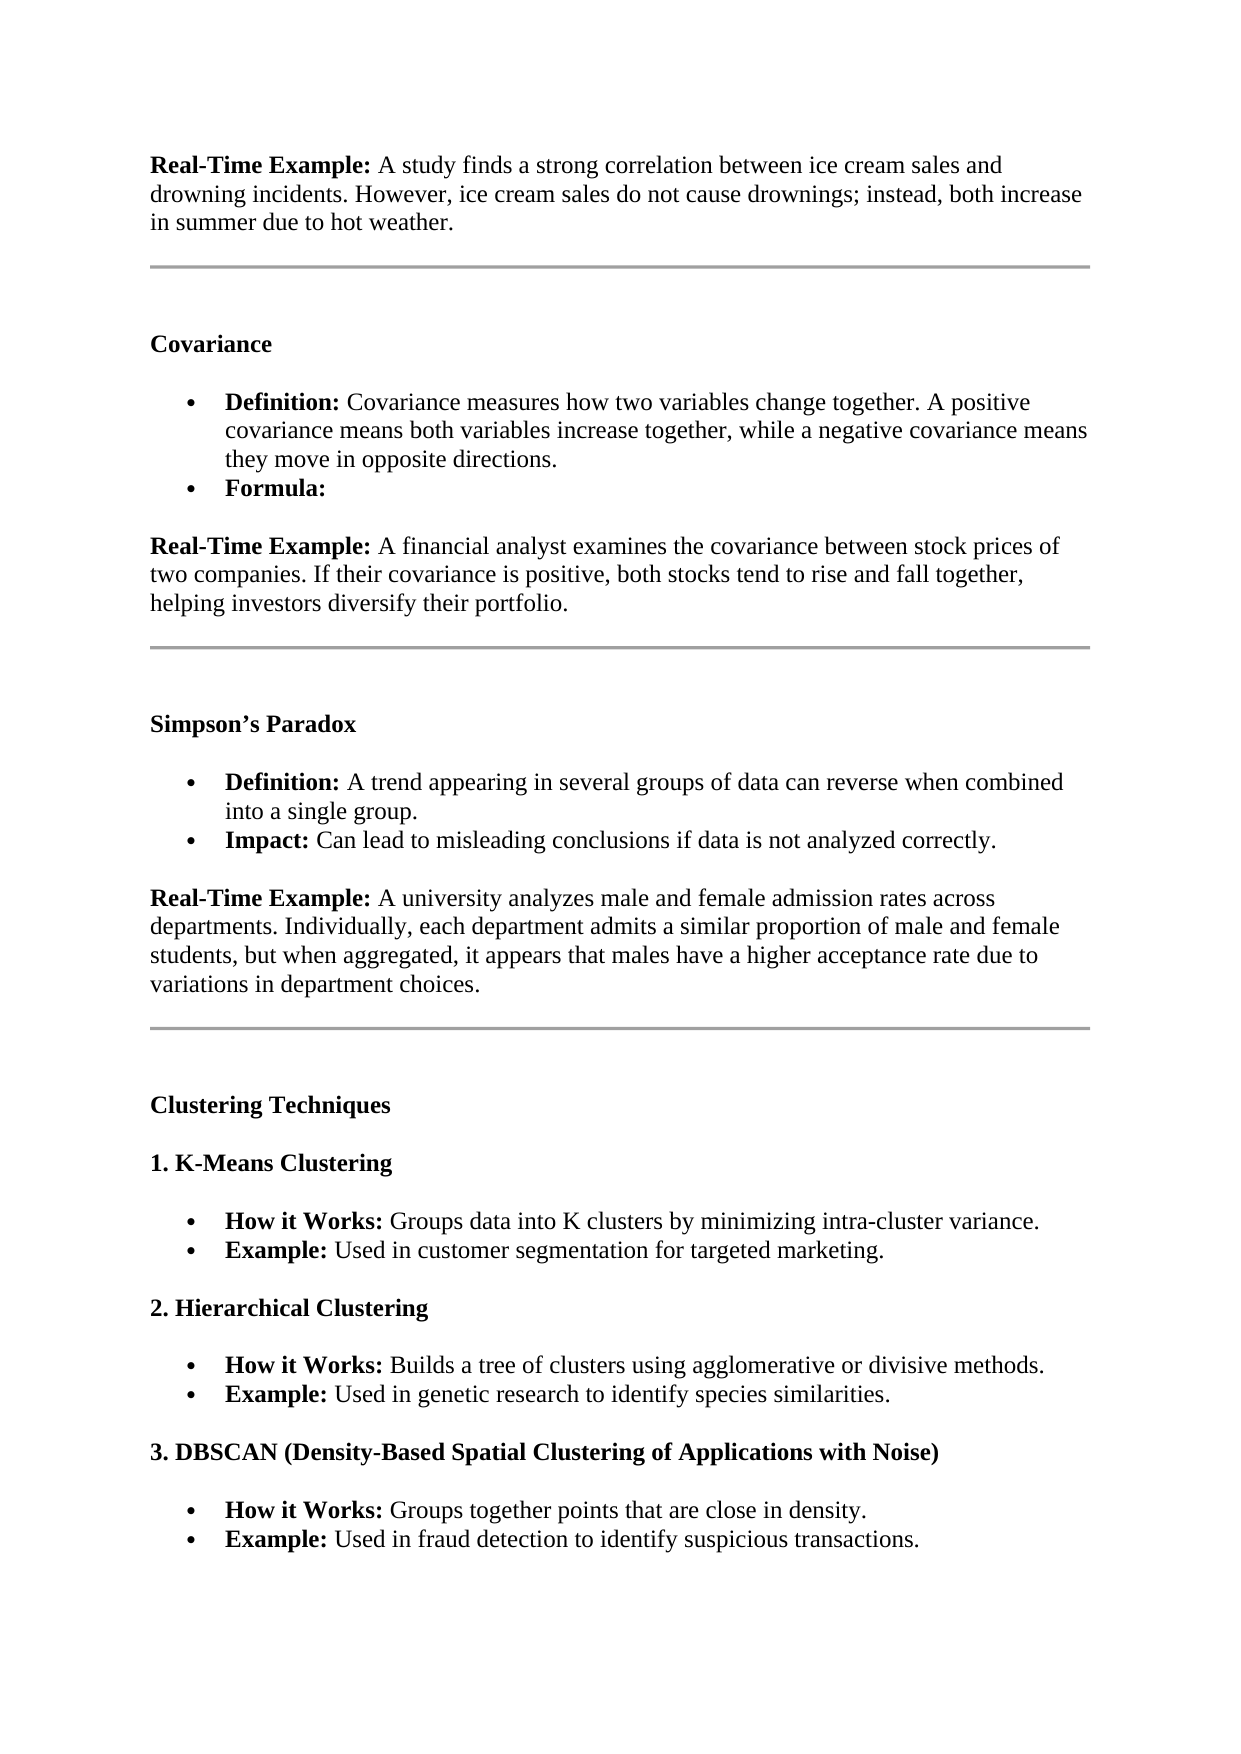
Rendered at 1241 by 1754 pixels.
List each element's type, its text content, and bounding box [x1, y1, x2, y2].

text Real-Time Example: A study finds a strong correlation between ice cream sales and drowning incidents. However, ice cream sales do not cause drownings; instead, both increase in summer due to hot weather. [150, 150, 1090, 236]
text Real-Time Example: A financial analyst examines the covariance between stock prices of two companies. If their covariance is positive, both stocks tend to rise and fall together, helping investors diversify their portfolio. [150, 531, 1090, 617]
list How it Works: Groups data into K clusters by minimizing intra-cluster variance. [187, 1206, 1090, 1235]
list Example: Used in genetic research to identify species similarities. [187, 1379, 1090, 1408]
text Clustering Techniques [150, 1090, 1090, 1119]
text Simpson’s Paradox [150, 709, 1090, 738]
list Formula: [187, 473, 1090, 502]
list Impact: Can lead to misleading conclusions if data is not analyzed correctly. [187, 825, 1090, 853]
text Covariance [150, 329, 1090, 357]
text 2. Hierarchical Clustering [150, 1293, 1090, 1321]
text 3. DBSCAN (Density-Based Spatial Clustering of Applications with Noise) [150, 1437, 1090, 1466]
list How it Works: Builds a tree of clusters using agglomerative or divisive methods. [187, 1351, 1090, 1379]
list Example: Used in fraud detection to identify suspicious transactions. [187, 1524, 1090, 1553]
text Real-Time Example: A university analyzes male and female admission rates across departments. Individually, each department admits a similar proportion of male and female students, but when aggregated, it appears that males have a higher acceptance rate due to variations in department choices. [150, 883, 1090, 998]
list Definition: A trend appearing in several groups of data can reverse when combined into a single group. [187, 767, 1090, 825]
text 1. K-Means Clustering [150, 1148, 1090, 1177]
list Definition: Covariance measures how two variables change together. A positive covariance means both variables increase together, while a negative covariance means they move in opposite directions. [187, 387, 1090, 473]
list How it Works: Groups together points that are close in density. [187, 1495, 1090, 1524]
list Example: Used in customer segmentation for targeted marketing. [187, 1235, 1090, 1263]
